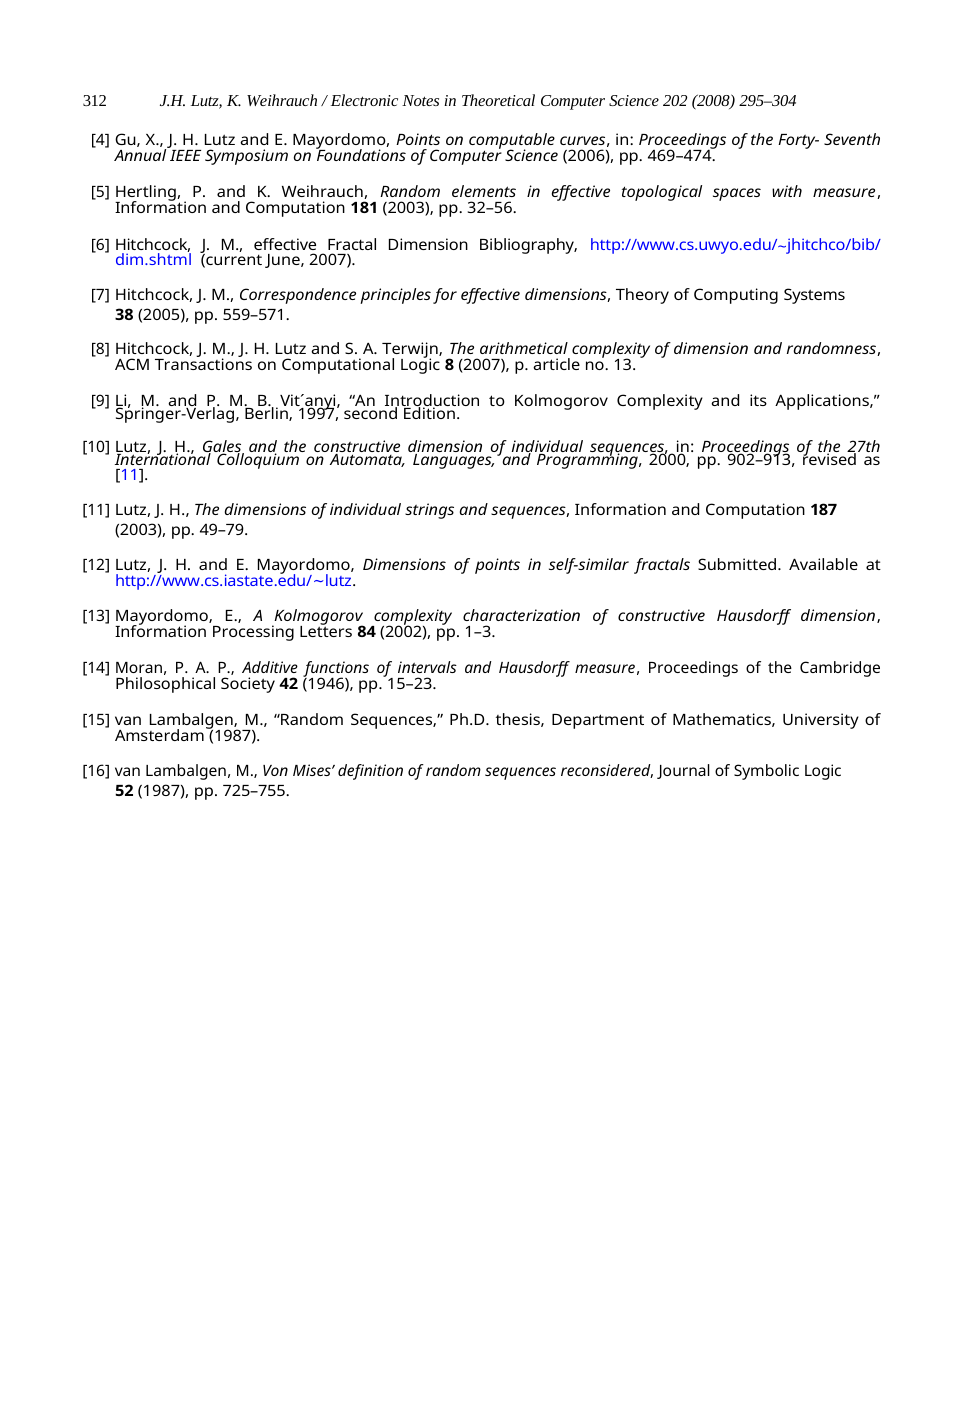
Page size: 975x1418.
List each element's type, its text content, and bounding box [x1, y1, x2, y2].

list Lutz, J. H., The dimensions of individual strings and sequences, Information and Computation 187 [82, 499, 910, 520]
list Lutz, J. H. and E. Mayordomo, Dimensions of points in self-similar fractals Submitted. Available at http://www.cs.iastate.edu/∼lutz. [82, 556, 881, 591]
text (2003), pp. 49–79. [115, 520, 910, 540]
list Hitchcock, J. M., Correspondence principles for effective dimensions, Theory of Computing Systems [91, 284, 910, 304]
list Mayordomo, E., A Kolmogorov complexity characterization of constructive Hausdorff dimension, Information Processing Letters 84 (2002), pp. 1–3. [82, 608, 881, 642]
list Hertling, P. and K. Weihrauch, Random elements in effective topological spaces with measure, Information and Computation 181 (2003), pp. 32–56. [91, 184, 881, 218]
text 52 (1987), pp. 725–755. [115, 780, 910, 800]
list Li, M. and P. M. B. Vit´anyi, “An Introduction to Kolmogorov Complexity and its Applications,” Springer-Verlag, Berlin, 1997, second Edition. [91, 395, 881, 424]
list van Lambalgen, M., “Random Sequences,” Ph.D. thesis, Department of Mathematics, University of Amsterdam (1987). [82, 711, 881, 746]
list Hitchcock, J. M., J. H. Lutz and S. A. Terwijn, The arithmetical complexity of dimension and randomness, ACM Transactions on Computational Logic 8 (2007), p. article no. 13. [91, 341, 881, 375]
list Moran, P. A. P., Additive functions of intervals and Hausdorff measure, Proceedings of the Cambridge Philosophical Society 42 (1946), pp. 15–23. [82, 660, 881, 694]
list Gu, X., J. H. Lutz and E. Mayordomo, Points on computable curves, in: Proceedings of the Forty- Seventh Annual IEEE Symposium on Foundations of Computer Science (2006), pp. 469–474. [91, 132, 881, 166]
list Hitchcock, J. M., effective Fractal Dimension Bibliography, http://www.cs.uwyo.edu/~jhitchco/bib/ dim.shtml (current June, 2007). [91, 236, 881, 270]
text 38 (2005), pp. 559–571. [115, 304, 910, 325]
list Lutz, J. H., Gales and the constructive dimension of individual sequences, in: Proceedings of the 27th International Colloquium on Automata, Languages, and Programming, 2000, pp. 902–913, revised as [11]. [82, 441, 881, 484]
list van Lambalgen, M., Von Mises’ definition of random sequences reconsidered, Journal of Symbolic Logic [82, 760, 910, 780]
